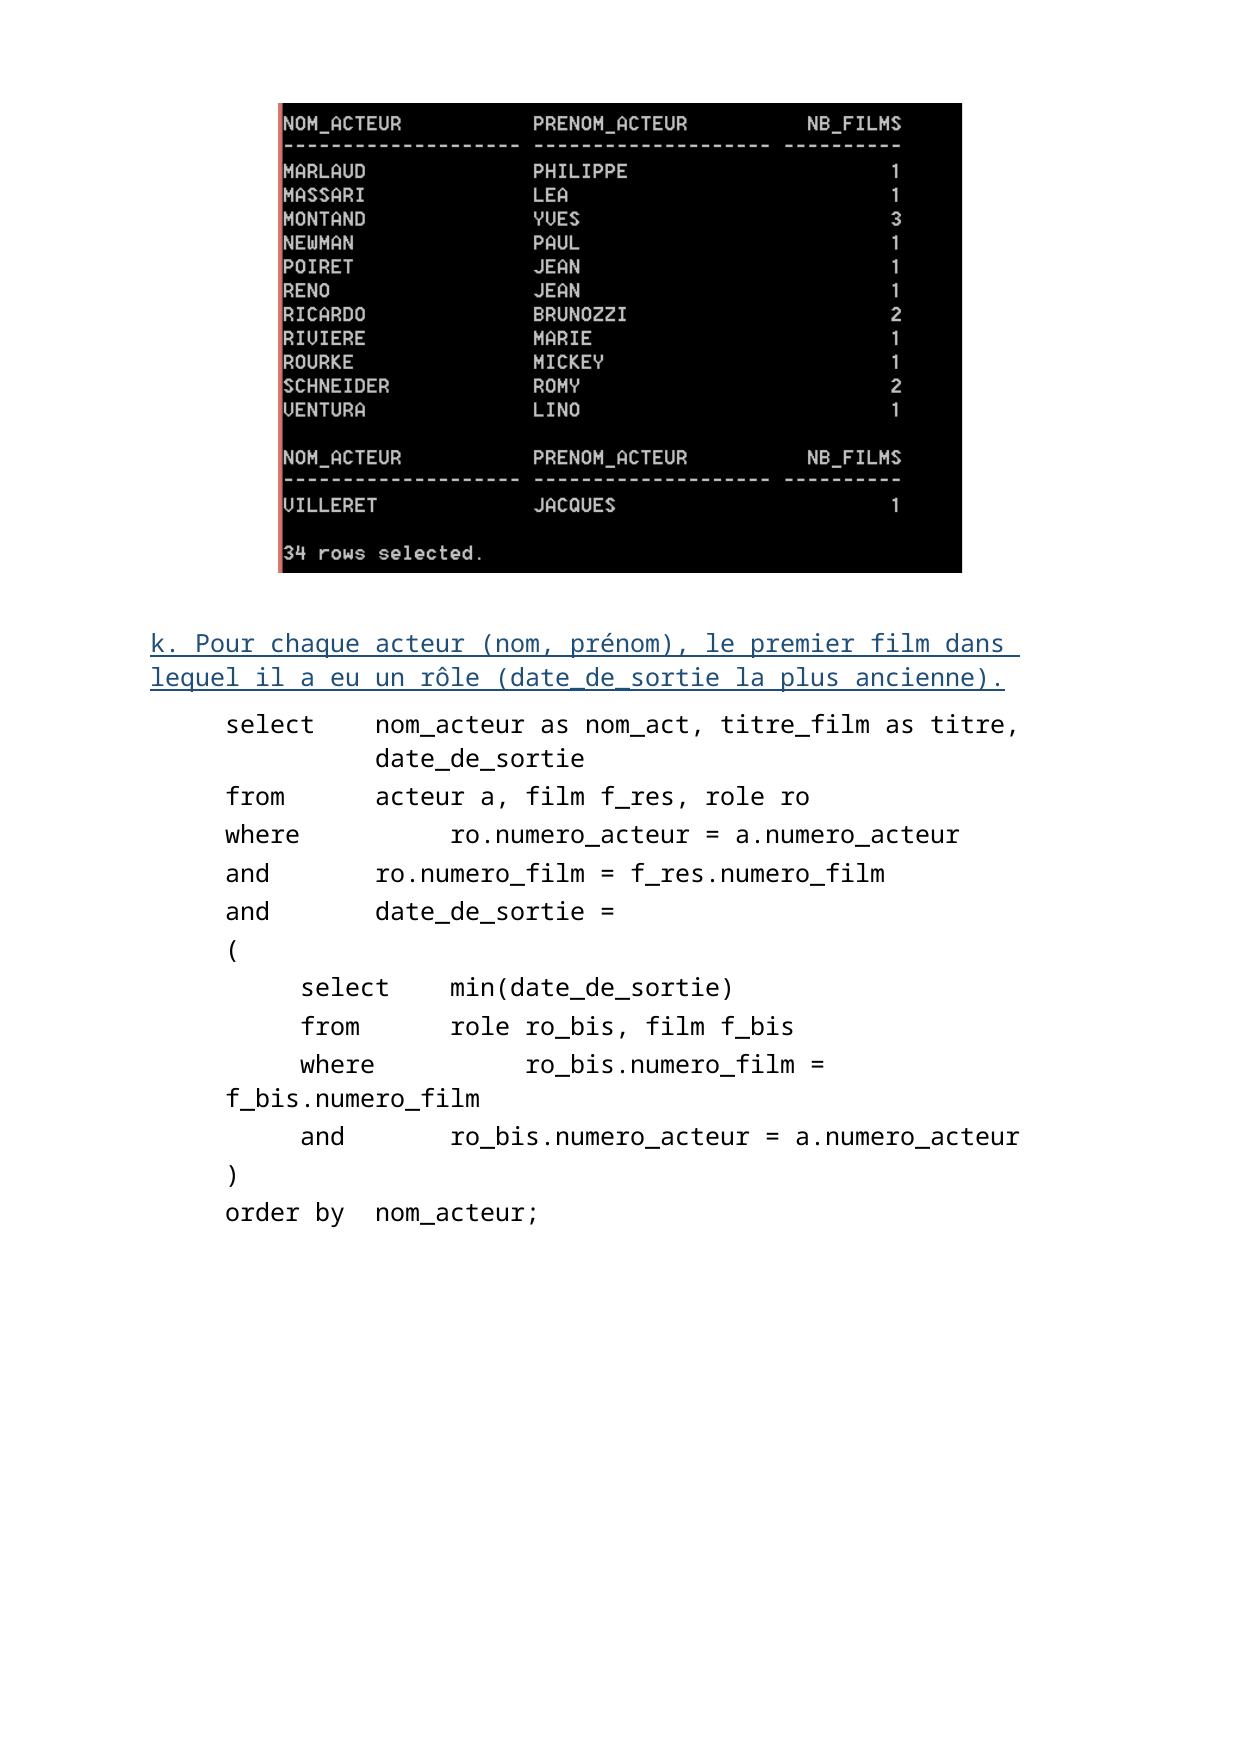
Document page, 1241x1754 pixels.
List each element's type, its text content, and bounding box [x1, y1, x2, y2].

text ( [225, 932, 1090, 966]
text select min(date_de_sortie) [225, 970, 1090, 1004]
text and date_de_sortie = [225, 893, 1090, 927]
text where ro_bis.numero_film = f_bis.numero_film [225, 1046, 1090, 1114]
subtitle k. Pour chaque acteur (nom, prénom), le premier film dans lequel il a eu un rôle (date_de_sortie la plus ancienne). [150, 626, 1090, 694]
text ) [225, 1157, 1090, 1191]
text order by nom_acteur; [225, 1195, 1090, 1229]
text from role ro_bis, film f_bis [225, 1008, 1090, 1042]
picture [278, 103, 963, 573]
text select nom_acteur as nom_act, titre_film as titre, date_de_sortie [225, 706, 1090, 774]
text where ro.numero_acteur = a.numero_acteur [225, 817, 1090, 851]
text from acteur a, film f_res, role ro [225, 779, 1090, 813]
text and ro_bis.numero_acteur = a.numero_acteur [225, 1119, 1090, 1153]
text and ro.numero_film = f_res.numero_film [225, 855, 1090, 889]
